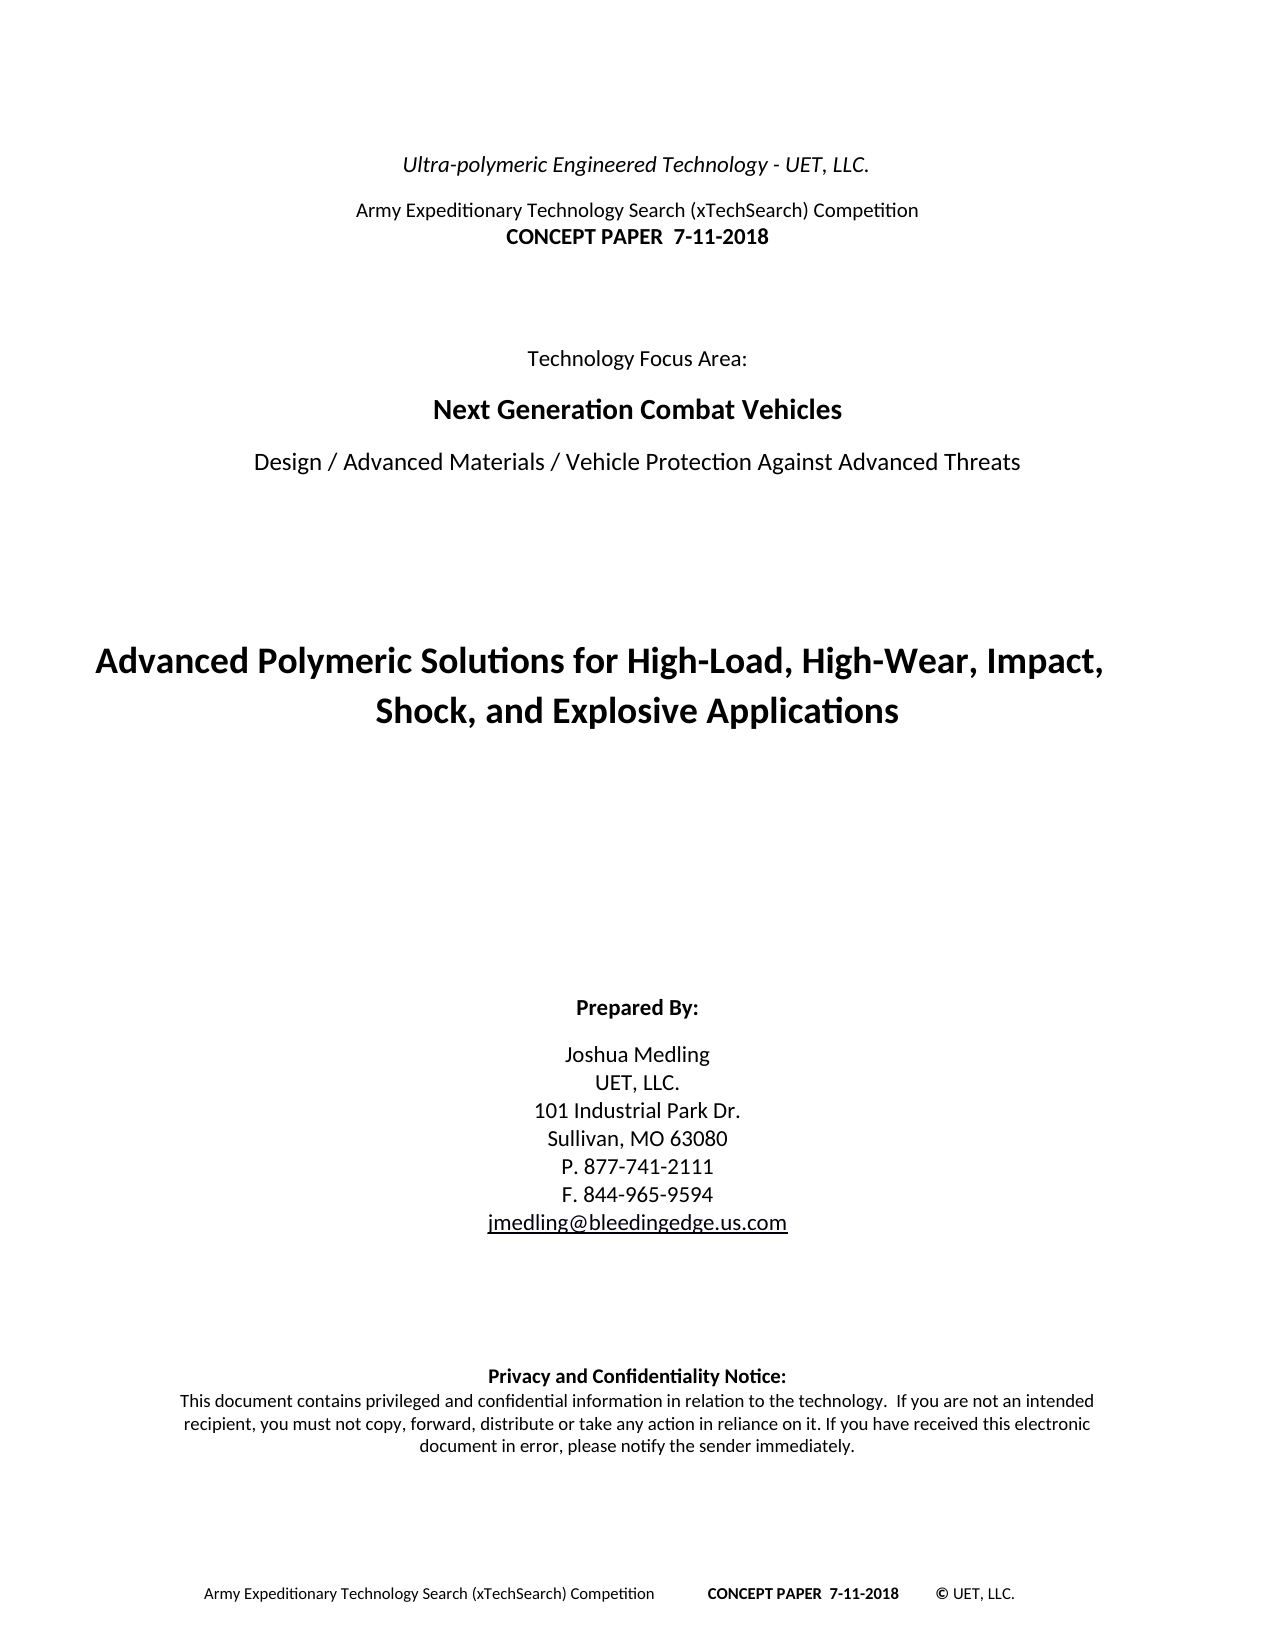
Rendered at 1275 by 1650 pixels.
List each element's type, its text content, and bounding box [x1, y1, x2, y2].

text F. 844-965-9594 [150, 1180, 1125, 1208]
text Joshua Medling [150, 1040, 1125, 1068]
text Advanced Polymeric Solutions for High-Load, High-Wear, Impact, Shock, and Explosive Applications [75, 637, 1125, 733]
text UET, LLC. [150, 1068, 1125, 1096]
text Army Expeditionary Technology Search (xTechSearch) Competition [150, 197, 1125, 222]
text This document contains privileged and confidential information in relation to the technology. If you are not an intended recipient, you must not copy, forward, distribute or take any action in reliance on it. If you have received this electronic document in error, please notify the sender immediately. [150, 1389, 1125, 1458]
text CONCEPT PAPER 7-11-2018 [150, 222, 1125, 250]
text Design / Advanced Materials / Vehicle Protection Against Advanced Threats [150, 446, 1125, 477]
text Sullivan, MO 63080 [150, 1124, 1125, 1152]
text P. 877-741-2111 [150, 1152, 1125, 1180]
text Ultra-polymeric Engineered Technology - UET, LLC. [150, 150, 1125, 178]
text Next Generation Combat Vehicles [150, 391, 1125, 427]
text Prepared By: [150, 993, 1125, 1021]
text 101 Industrial Park Dr. [150, 1096, 1125, 1124]
text Technology Focus Area: [150, 344, 1125, 372]
text Privacy and Confidentiality Notice: [150, 1363, 1125, 1389]
text jmedling@bleedingedge.us.com [150, 1208, 1125, 1236]
